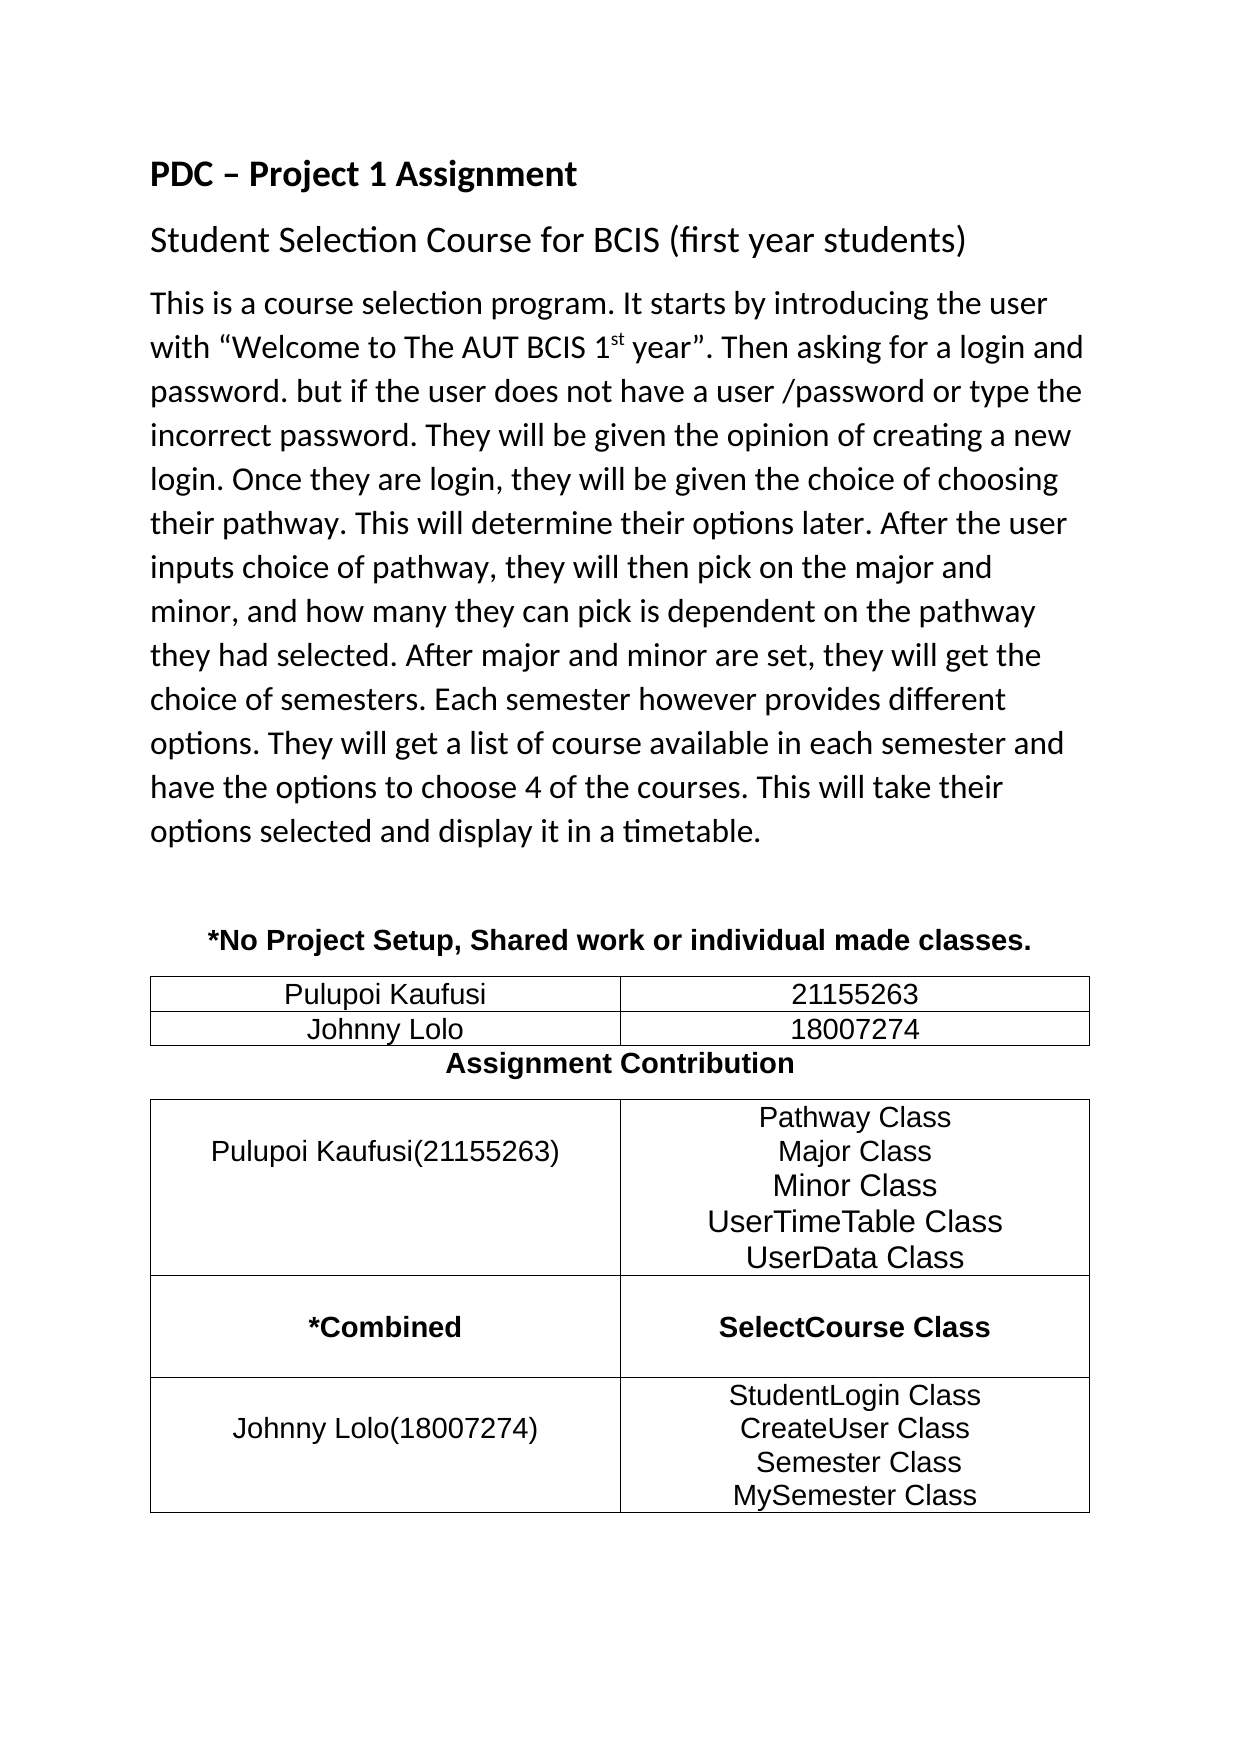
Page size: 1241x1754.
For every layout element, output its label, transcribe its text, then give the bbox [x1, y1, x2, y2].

table_cell Johnny Lolo [151, 1012, 620, 1045]
table_header Pulupoi Kaufusi [151, 977, 620, 1011]
text PDC – Project 1 Assignment [150, 150, 1090, 196]
table_cell Johnny Lolo(18007274) [151, 1378, 620, 1512]
table_cell 18007274 [621, 1012, 1089, 1045]
table_cell StudentLogin Class CreateUser Class Semester Class MySemester Class [621, 1378, 1089, 1512]
table_header Pulupoi Kaufusi(21155263) [151, 1100, 620, 1275]
text *No Project Setup, Shared work or individual made classes. [150, 923, 1090, 957]
table_header Pathway Class Major Class Minor Class UserTimeTable Class UserData Class [621, 1100, 1089, 1275]
text Assignment Contribution [150, 1046, 1090, 1080]
table_cell SelectCourse Class [621, 1276, 1089, 1377]
table_cell *Combined [151, 1276, 620, 1377]
table_header 21155263 [621, 977, 1089, 1011]
text This is a course selection program. It starts by introducing the user with “Welcome to The AUT BCIS 1st year”. Then asking for a login and password. but if the user does not have a user /password or type the incorrect password. They will be given the opinion of creating a new login. Once they are login, they will be given the choice of choosing their pathway. This will determine their options later. After the user inputs choice of pathway, they will then pick on the major and minor, and how many they can pick is dependent on the pathway they had selected. After major and minor are set, they will get the choice of semesters. Each semester however provides different options. They will get a list of course available in each semester and have the options to choose 4 of the courses. This will take their options selected and display it in a timetable. [150, 282, 1090, 851]
text Student Selection Course for BCIS (first year students) [150, 216, 1090, 262]
